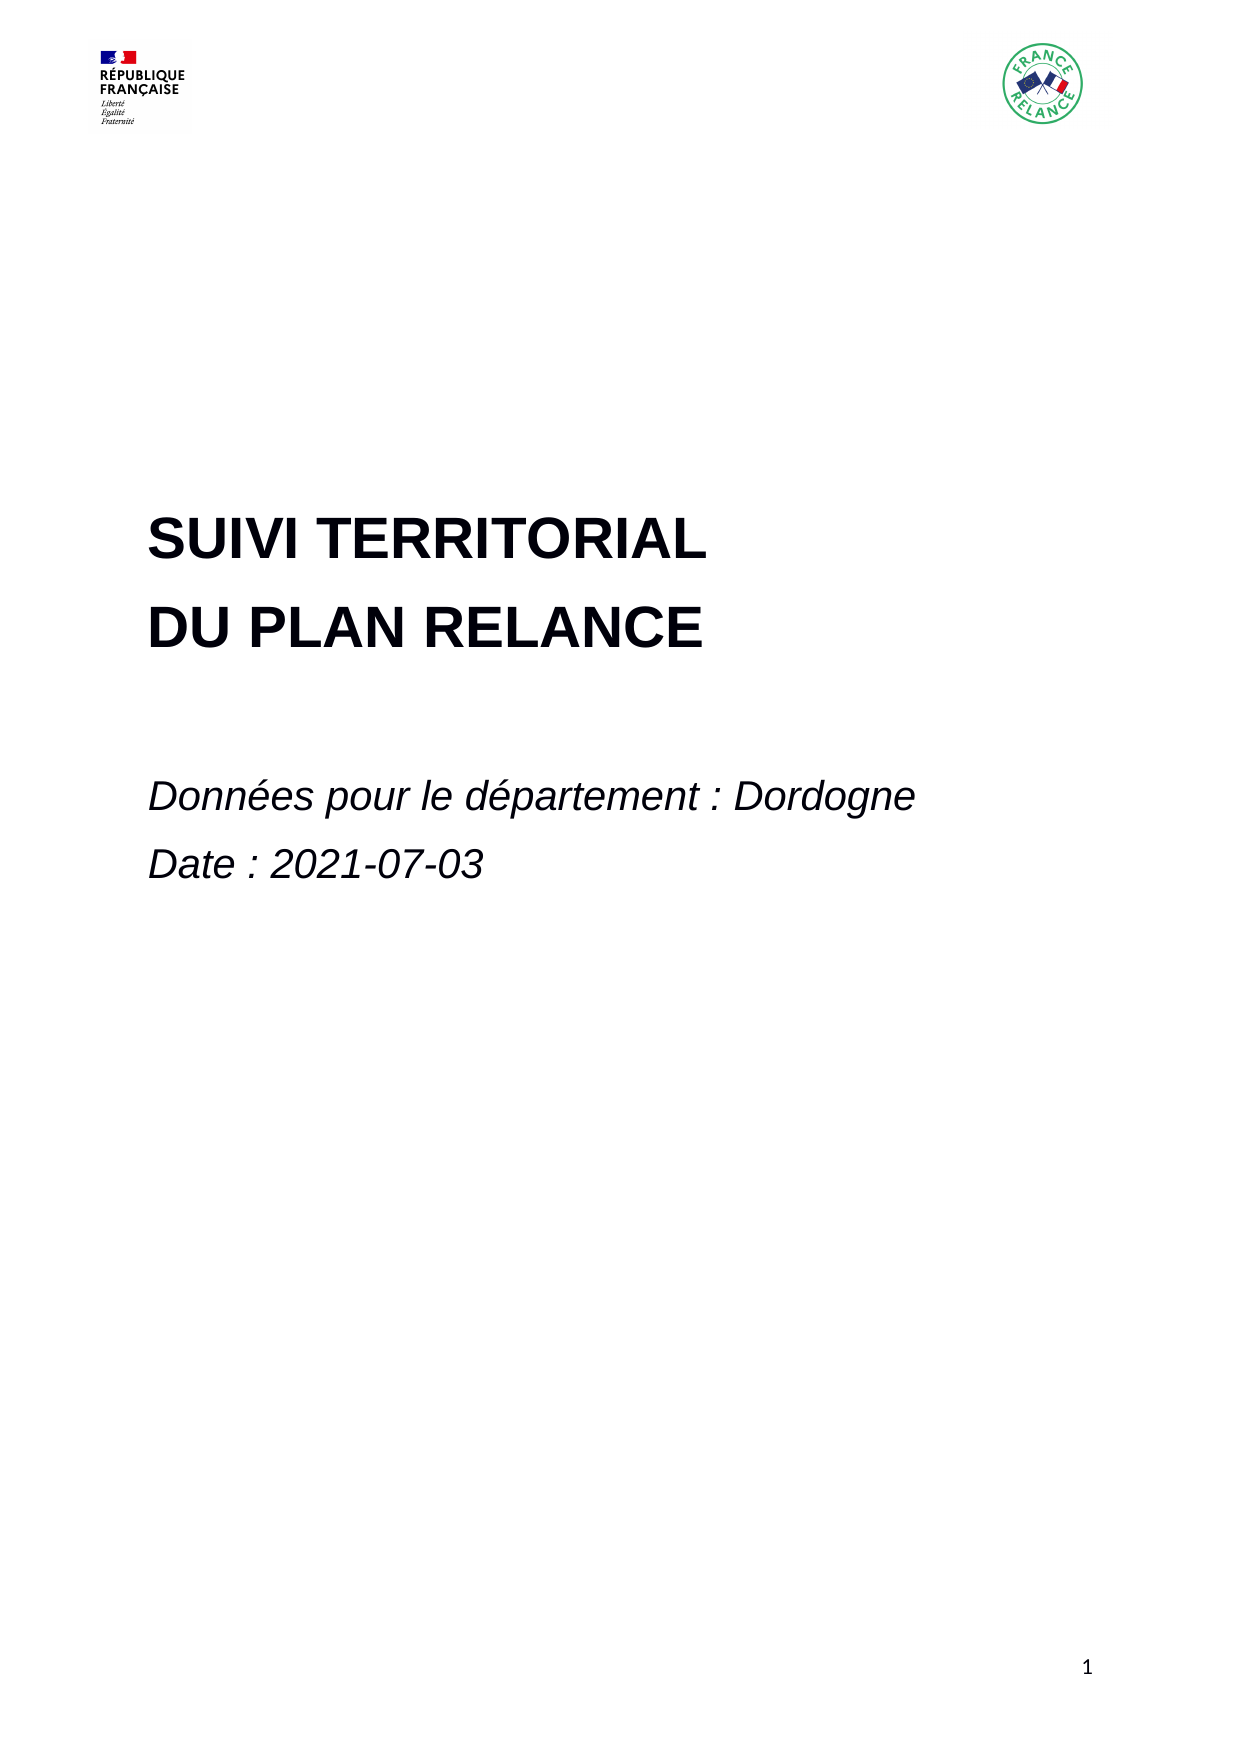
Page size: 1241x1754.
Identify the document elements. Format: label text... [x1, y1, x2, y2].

picture [963, 31, 1114, 129]
text DU PLAN RELANCE [148, 593, 1093, 660]
picture [88, 39, 193, 134]
text SUIVI TERRITORIAL [148, 504, 1093, 571]
text Données pour le département : Dordogne [148, 771, 1093, 819]
text Date : 2021-07-03 [148, 839, 1093, 887]
